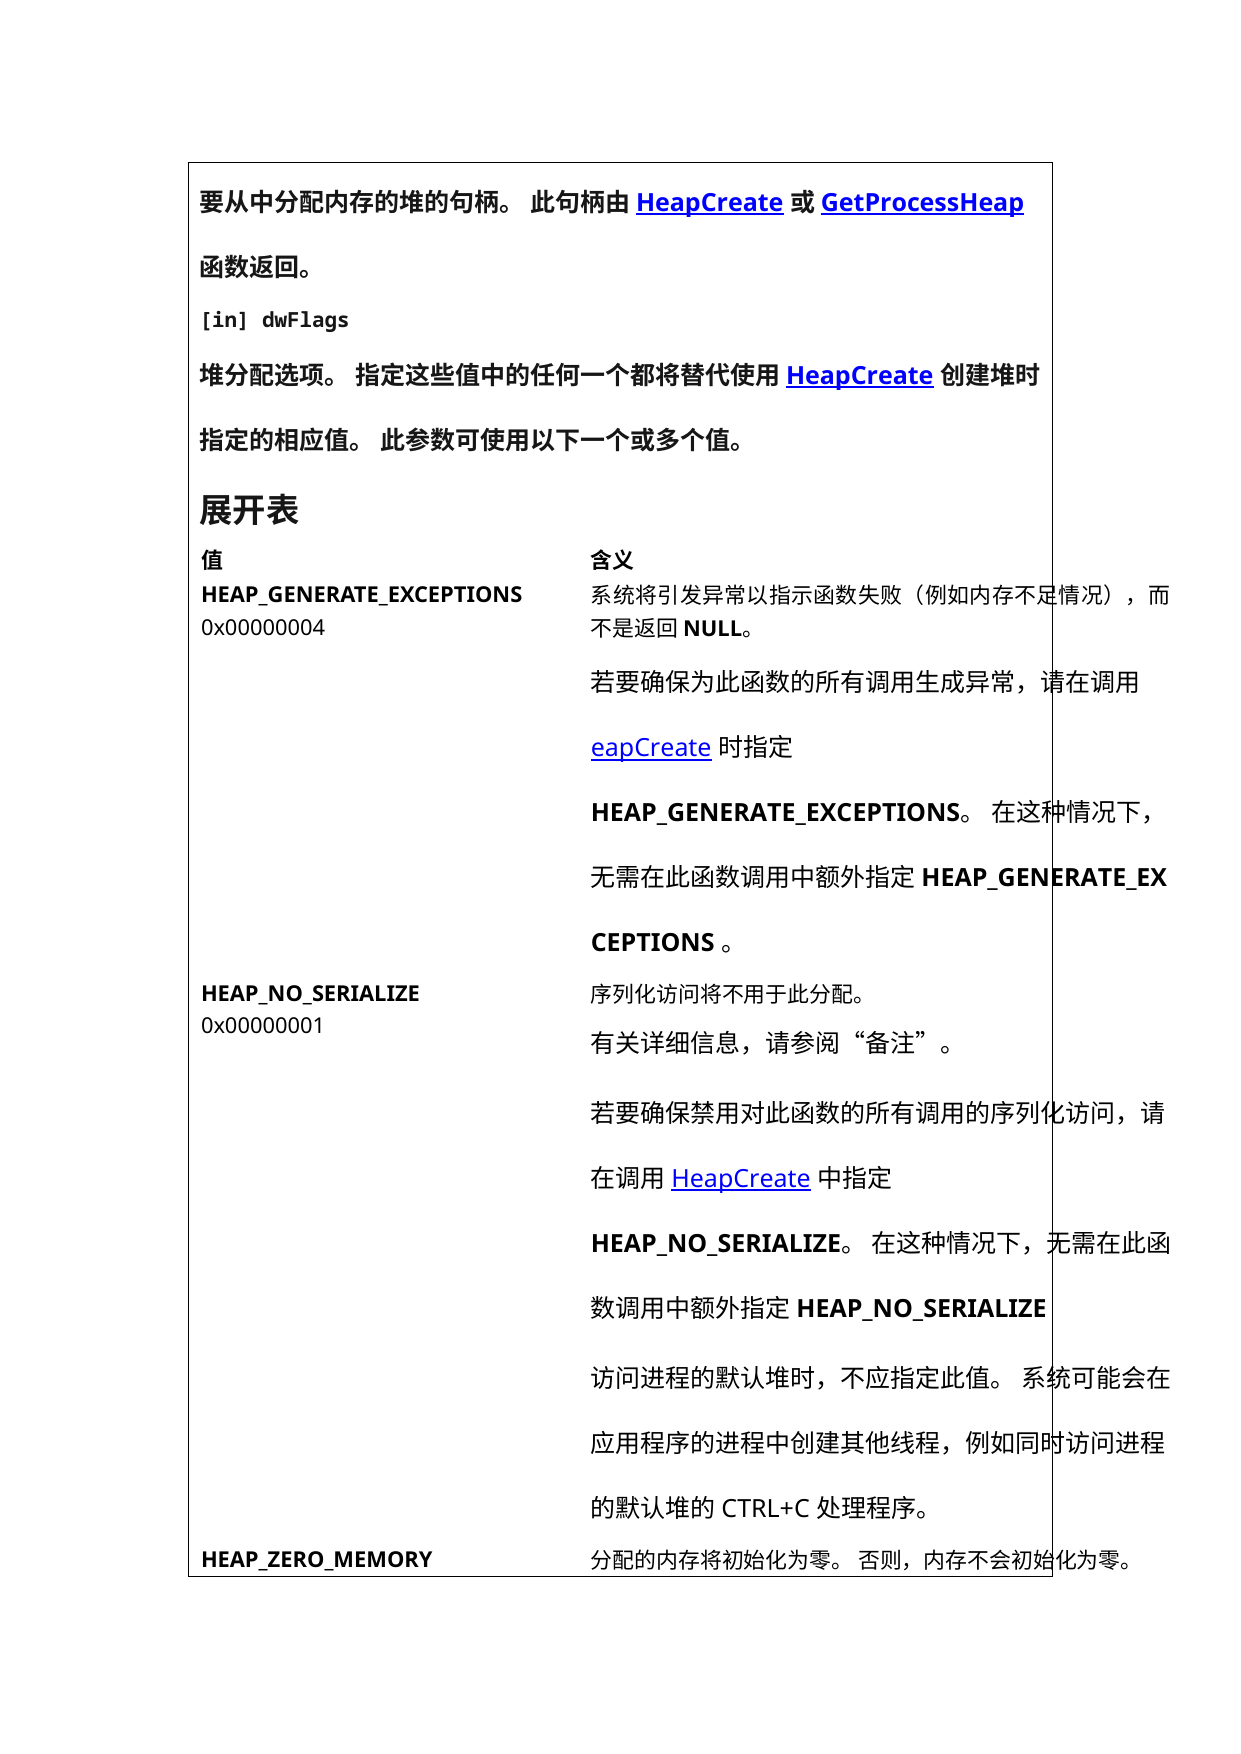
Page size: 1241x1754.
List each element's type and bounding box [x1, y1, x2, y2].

table_header [189, 163, 1052, 1576]
